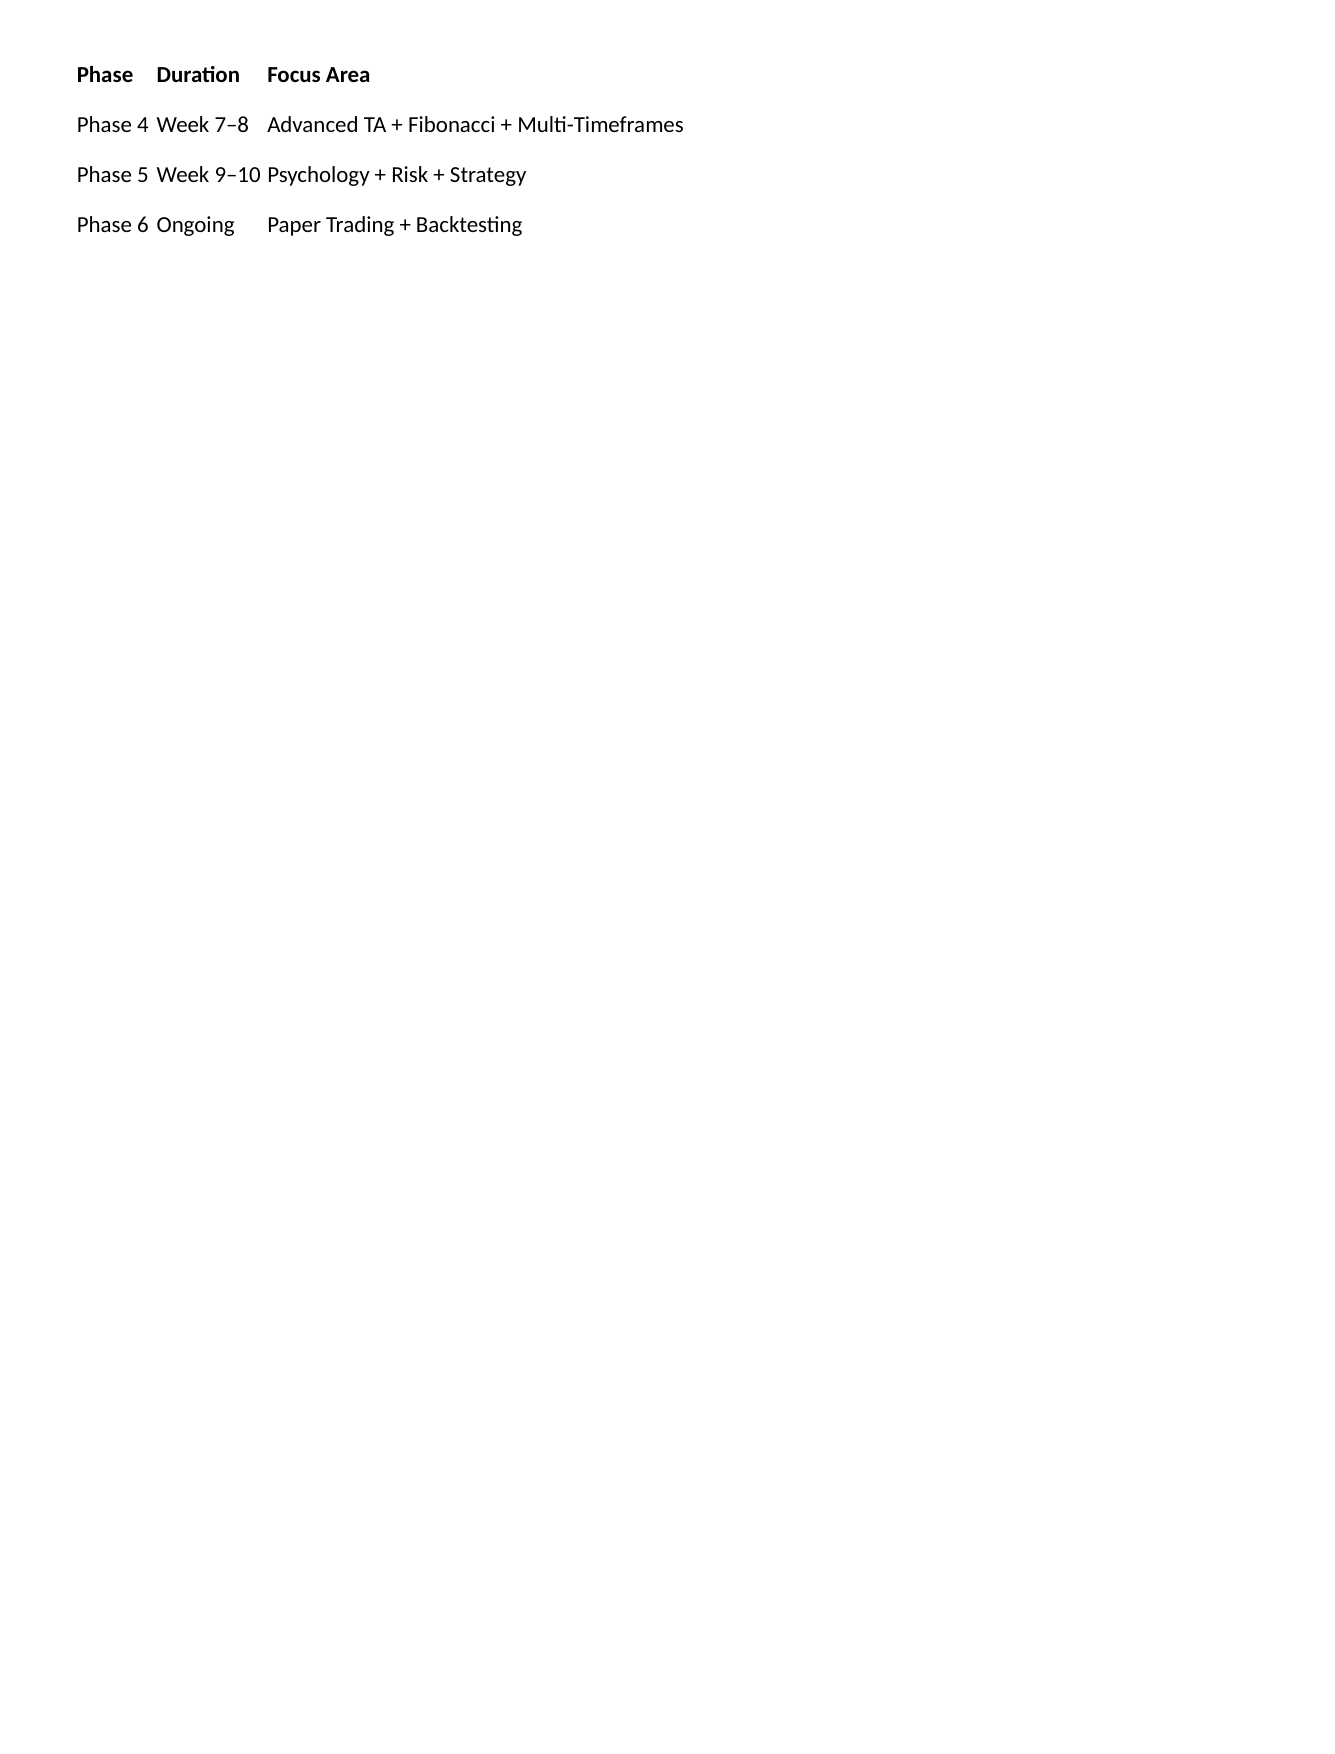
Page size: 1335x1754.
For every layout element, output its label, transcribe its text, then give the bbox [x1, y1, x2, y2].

table_cell Phase 5 [75, 158, 155, 208]
table_cell Week 9–10 [155, 158, 265, 208]
table_cell Phase 6 [75, 208, 155, 258]
table_cell Phase 4 [75, 109, 155, 158]
table_header Focus Area [265, 59, 691, 108]
table_header Duration [155, 59, 265, 108]
table_cell Ongoing [155, 208, 265, 258]
table_cell Advanced TA + Fibonacci + Multi-Timeframes [265, 109, 691, 158]
table_cell Week 7–8 [155, 109, 265, 158]
table_cell Psychology + Risk + Strategy [265, 158, 691, 208]
table_cell Paper Trading + Backtesting [265, 208, 691, 258]
table_header Phase [75, 59, 155, 108]
